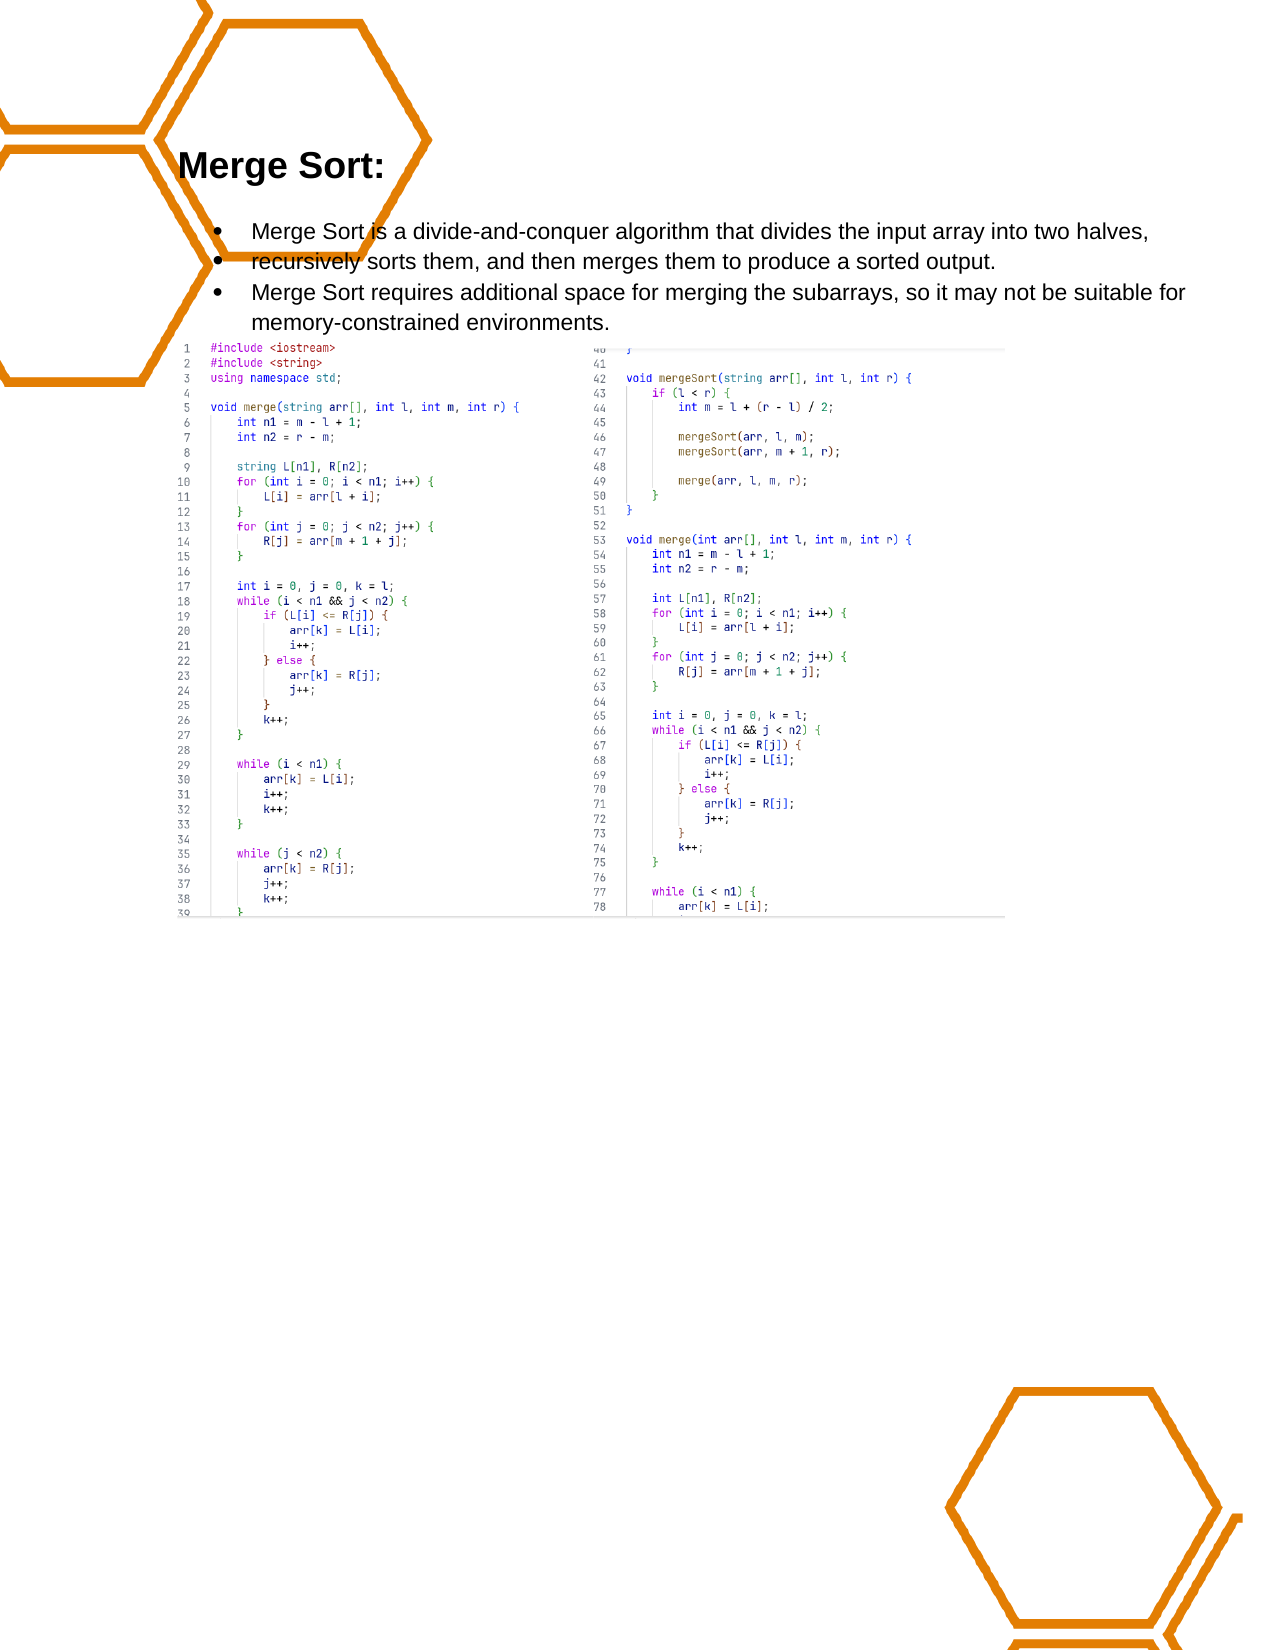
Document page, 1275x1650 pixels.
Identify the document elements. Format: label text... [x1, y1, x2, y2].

list Merge Sort requires additional space for merging the subarrays, so it may not be suitable for memory-constrained environments. [213, 279, 1186, 335]
picture [0, 0, 1243, 1650]
text Merge Sort: [177, 143, 1186, 186]
list Merge Sort is a divide-and-conquer algorithm that divides the input array into two halves, [213, 218, 1186, 244]
list recursively sorts them, and then merges them to produce a sorted output. [213, 248, 1186, 275]
